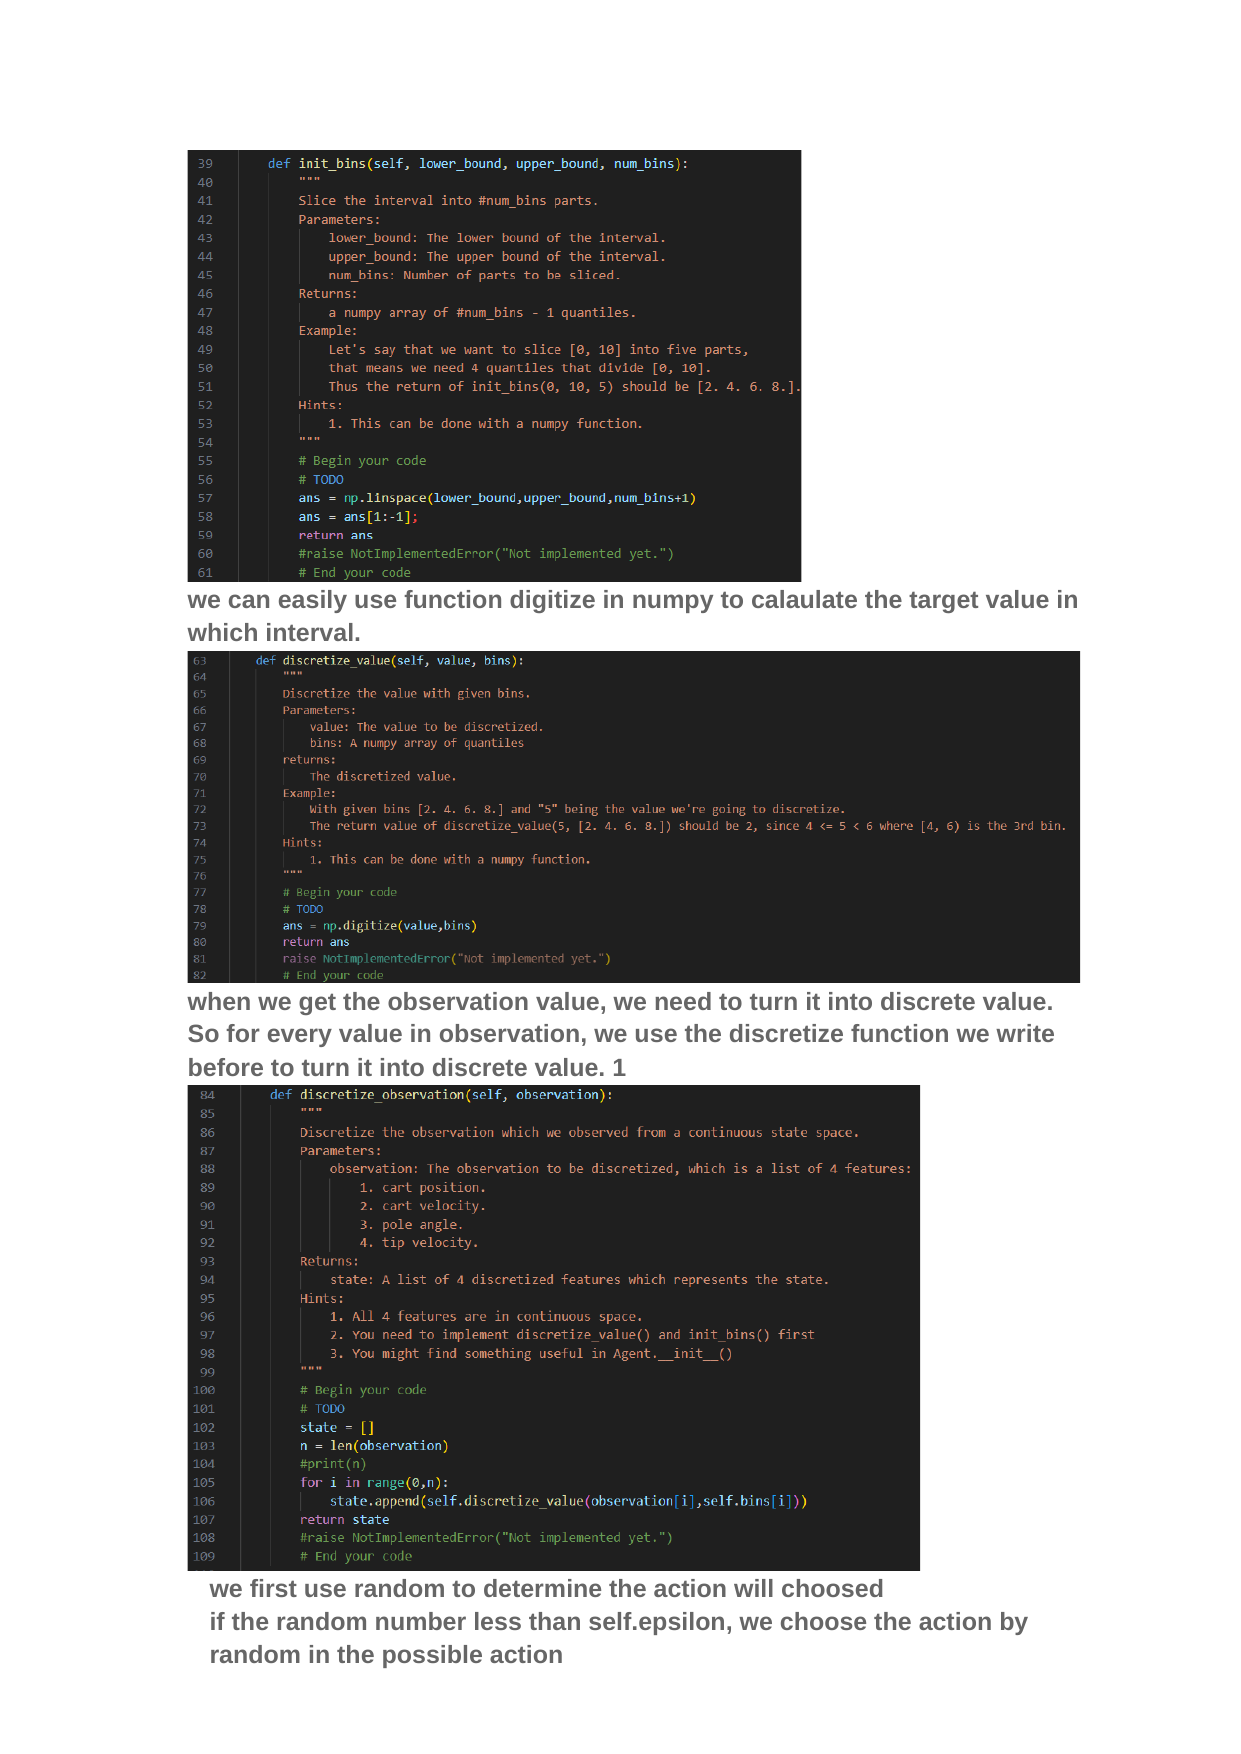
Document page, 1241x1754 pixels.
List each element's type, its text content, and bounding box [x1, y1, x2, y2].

picture [187, 1085, 921, 1571]
text when we get the observation value, we need to turn it into discrete value. So for every value in observation, we use the discretize function we write before to turn it into discrete value. 1 [187, 986, 1090, 1081]
list if the random number less than self.epsilon, we choose the action by random in the possible action [209, 1607, 1090, 1669]
picture [187, 150, 802, 582]
list we first use random to determine the action will choosed [209, 1574, 1090, 1603]
text we can easily use function digitize in numpy to calaulate the target value in which interval. [187, 585, 1090, 647]
picture [187, 651, 1080, 983]
